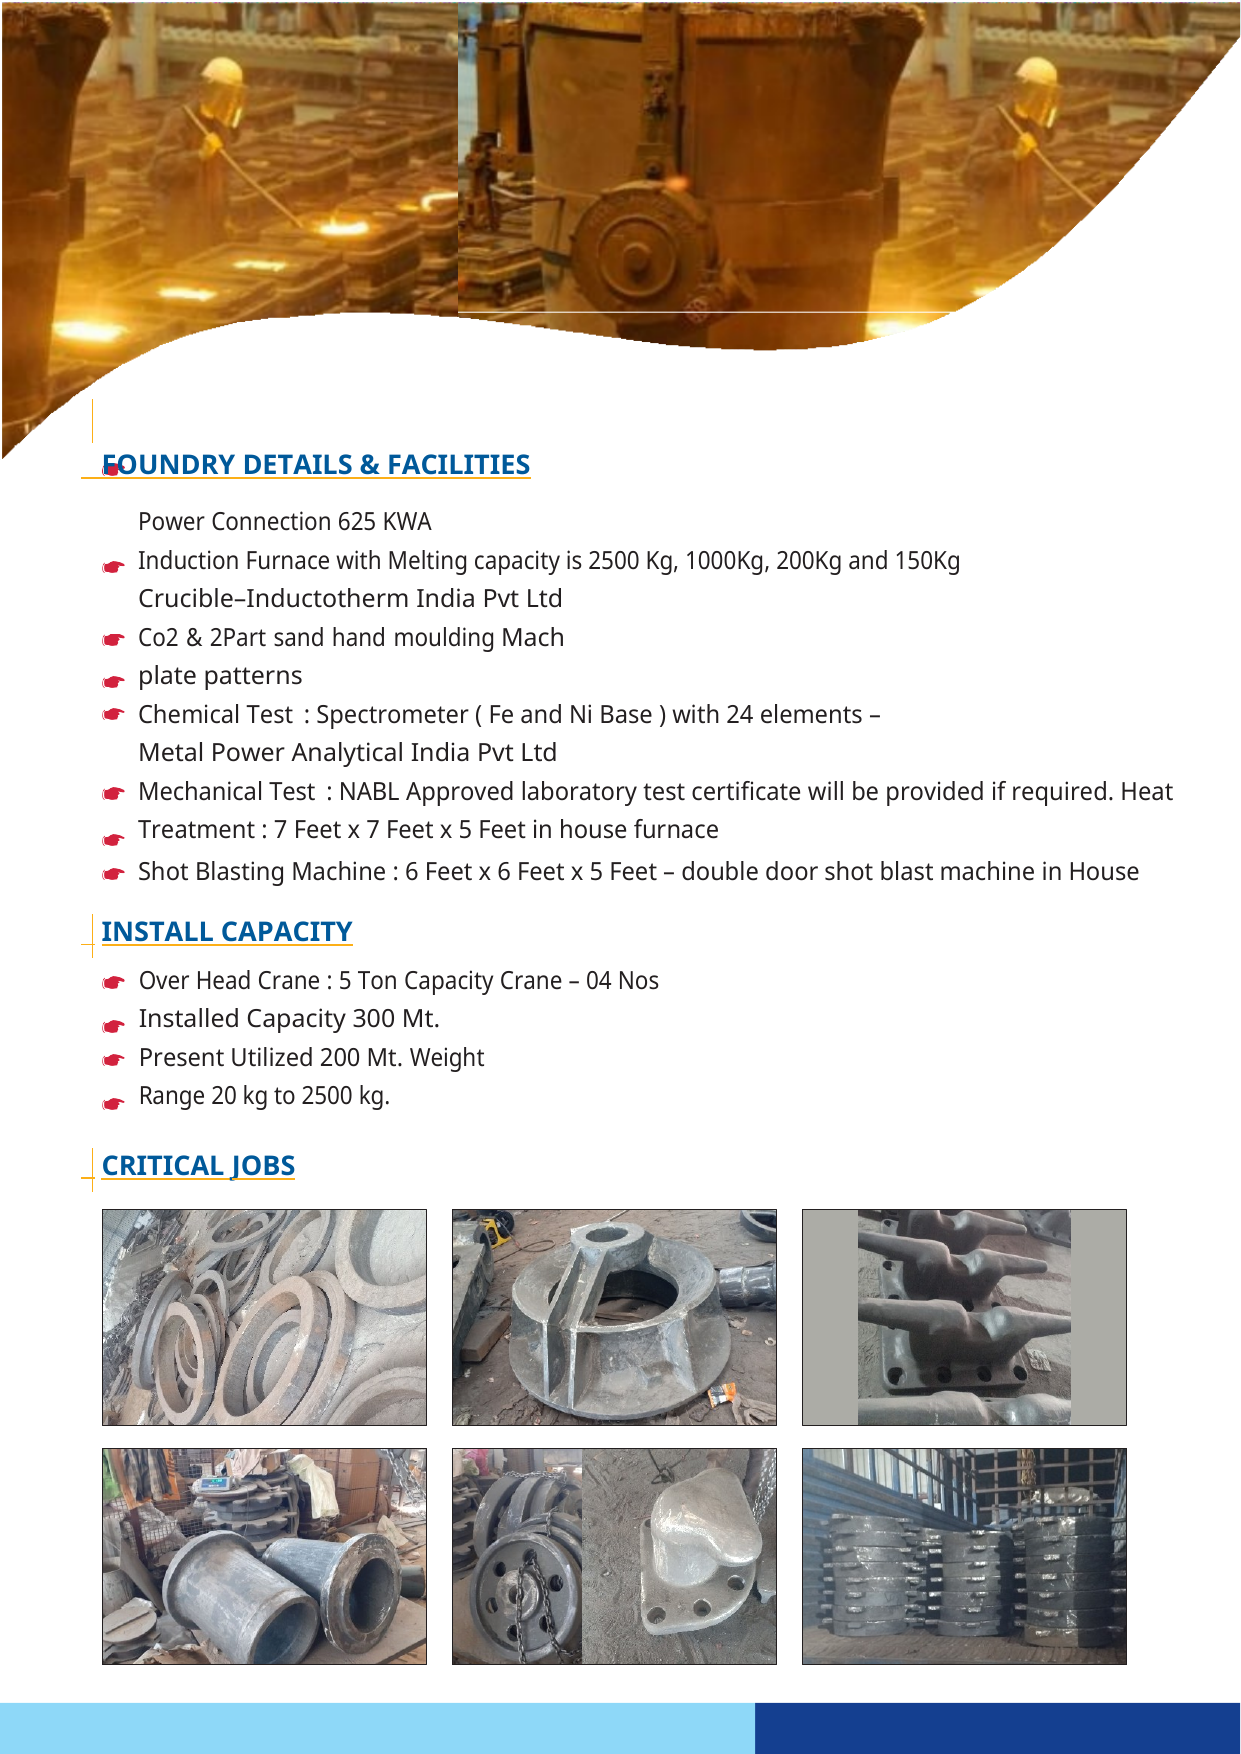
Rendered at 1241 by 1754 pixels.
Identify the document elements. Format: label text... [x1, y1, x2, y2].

picture [102, 868, 125, 880]
picture [102, 976, 125, 989]
text Mechanical Test : NABL Approved laboratory test certiﬁcate will be provided if required. Heat Treatment : 7 Feet x 7 Feet x 5 Feet in house furnace [138, 773, 1184, 846]
picture [102, 787, 125, 800]
picture [102, 634, 125, 646]
picture [453, 1210, 776, 1425]
picture [803, 1449, 1126, 1664]
picture [102, 708, 125, 720]
text Co2 & 2Part sand hand moulding Mach plate patterns [138, 619, 568, 692]
text Power Connection 625 KWA [138, 503, 1196, 537]
subtitle INSTALL CAPACITY [81, 913, 1196, 950]
subtitle FOUNDRY DETAILS & FACILITIES [81, 446, 1196, 483]
picture [102, 676, 125, 688]
subtitle CRITICAL JOBS [81, 1147, 1196, 1183]
picture [103, 1449, 426, 1664]
picture [102, 1054, 125, 1066]
picture [102, 1098, 125, 1110]
picture [102, 561, 125, 573]
text Present Utilized 200 Mt. Weight Range 20 kg to 2500 kg. [138, 1039, 487, 1112]
text Induction Furnace with Melting capacity is 2500 Kg, 1000Kg, 200Kg and 150Kg Crucible–Inductotherm India Pvt Ltd [138, 543, 1005, 615]
picture [103, 1210, 426, 1425]
picture [0, 0, 1241, 460]
picture [102, 834, 125, 846]
text Chemical Test : Spectrometer ( Fe and Ni Base ) with 24 elements – Metal Power Analytical India Pvt Ltd [138, 696, 897, 769]
picture [102, 1020, 125, 1033]
picture [858, 1210, 1071, 1425]
text Over Head Crane : 5 Ton Capacity Crane – 04 Nos Installed Capacity 300 Mt. [138, 963, 686, 1035]
picture [453, 1449, 776, 1664]
text Shot Blasting Machine : 6 Feet x 6 Feet x 5 Feet – double door shot blast machine in House [138, 850, 1196, 888]
